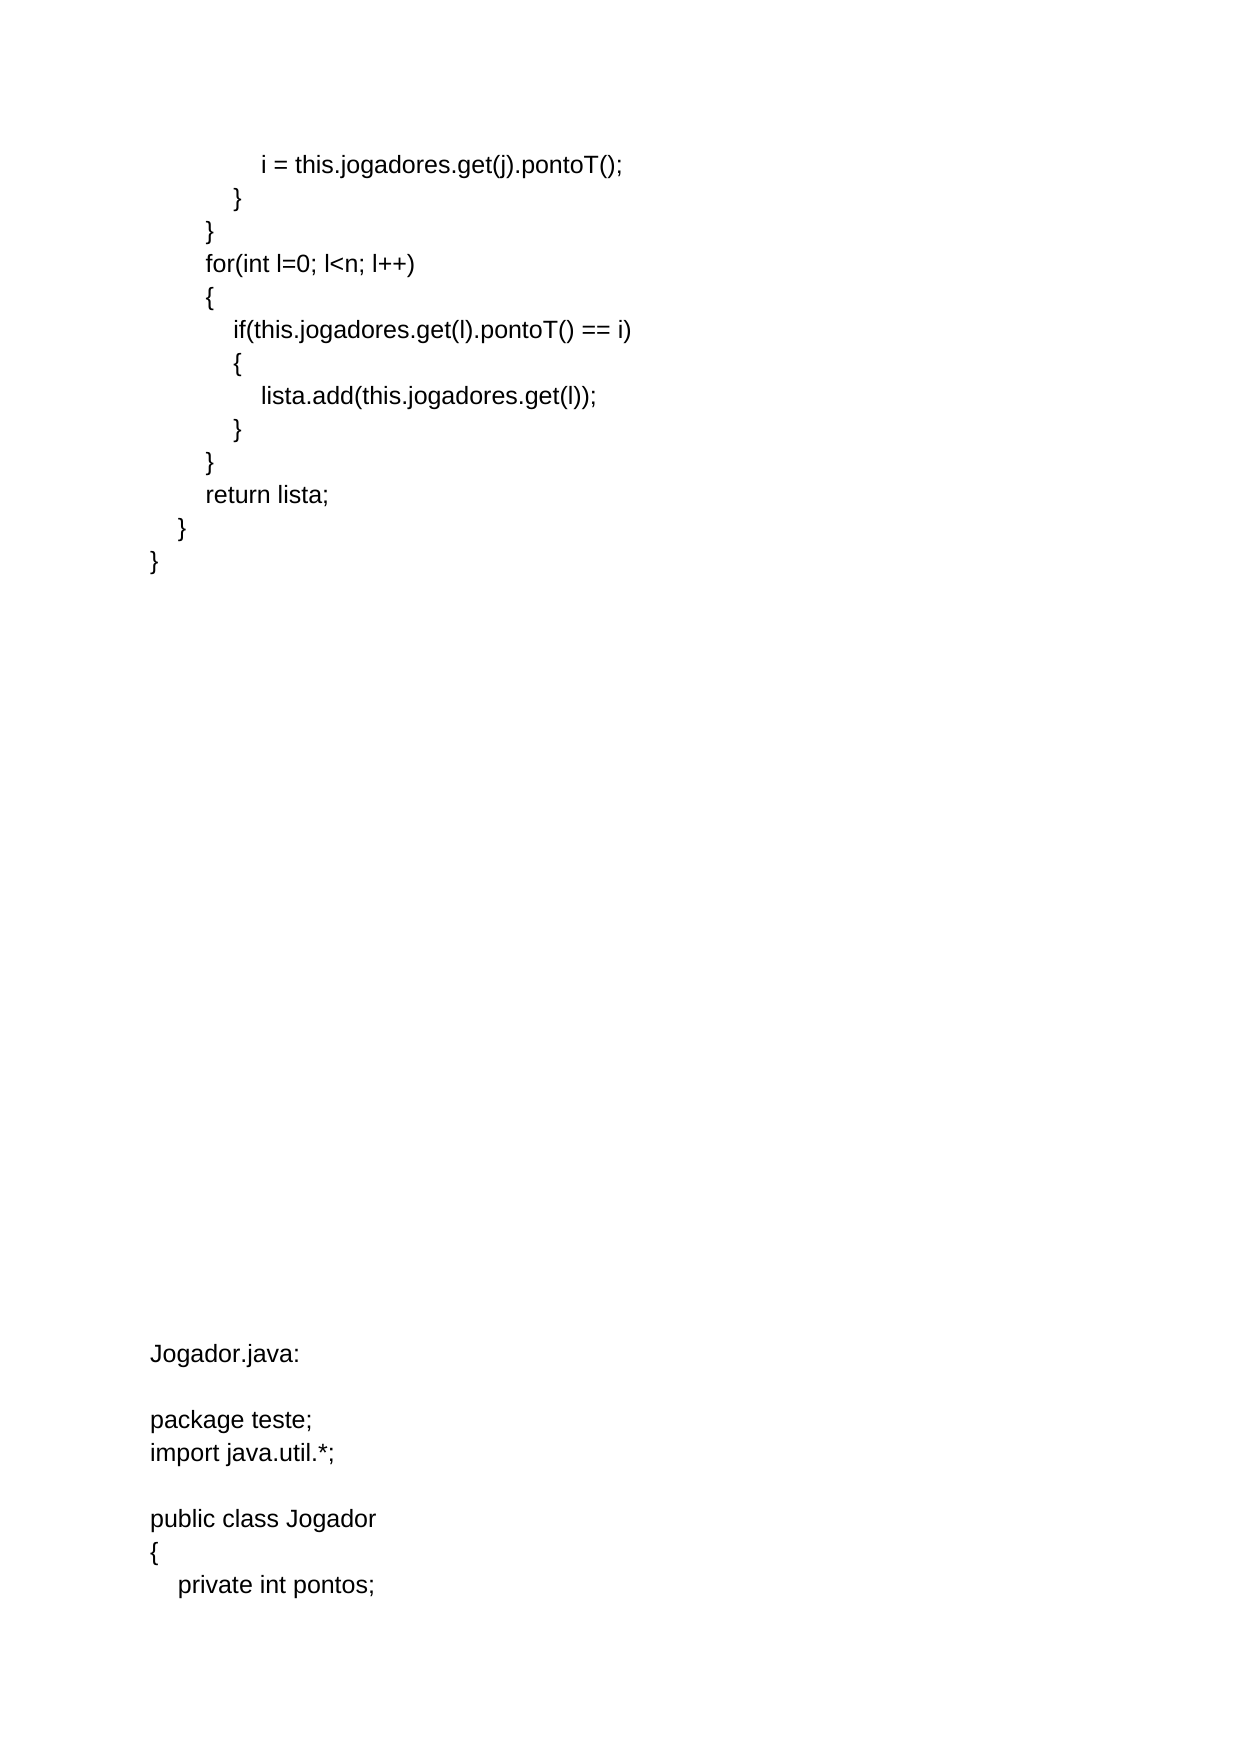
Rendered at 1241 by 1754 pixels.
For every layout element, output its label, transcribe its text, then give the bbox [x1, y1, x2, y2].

text } [150, 216, 1090, 245]
text { [150, 1537, 1090, 1566]
text Jogador.java: [150, 1339, 1090, 1367]
text } [150, 513, 1090, 542]
text } [150, 546, 1090, 575]
text for(int l=0; l<n; l++) [150, 249, 1090, 278]
text package teste; [150, 1405, 1090, 1433]
text lista.add(this.jogadores.get(l)); [150, 381, 1090, 410]
text } [150, 447, 1090, 476]
text { [150, 348, 1090, 377]
text { [150, 282, 1090, 311]
text } [150, 183, 1090, 212]
text return lista; [150, 480, 1090, 509]
text import java.util.*; [150, 1438, 1090, 1467]
text if(this.jogadores.get(l).pontoT() == i) [150, 315, 1090, 344]
text public class Jogador [150, 1504, 1090, 1533]
text private int pontos; [150, 1570, 1090, 1599]
text } [150, 414, 1090, 443]
text i = this.jogadores.get(j).pontoT(); [150, 150, 1090, 179]
